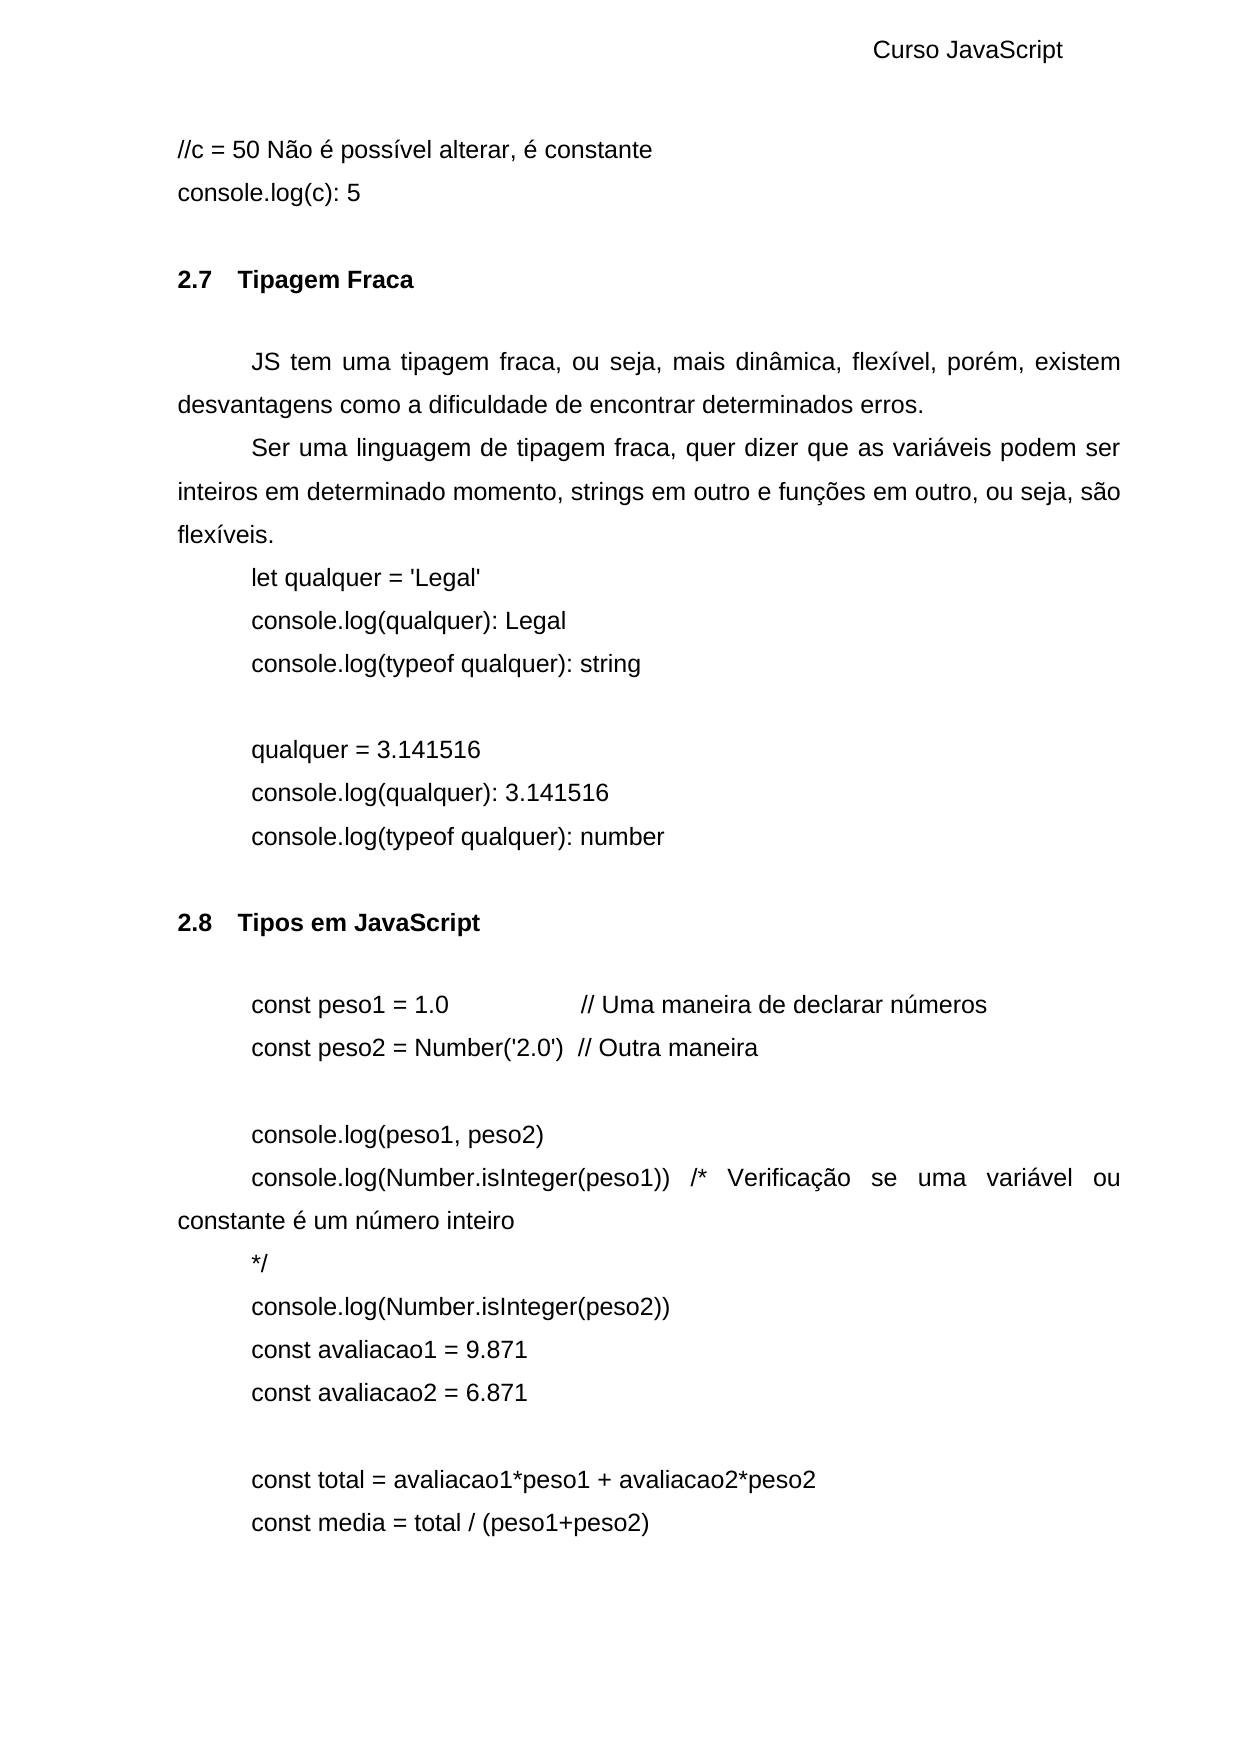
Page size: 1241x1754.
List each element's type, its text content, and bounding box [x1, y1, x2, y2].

text const total = avaliacao1*peso1 + avaliacao2*peso2 [177, 1464, 1122, 1493]
text console.log(typeof qualquer): string [177, 649, 1122, 678]
subtitle Tipos em JavaScript [177, 908, 1122, 936]
text JS tem uma tipagem fraca, ou seja, mais dinâmica, flexível, porém, existem desvantagens como a dificuldade de encontrar determinados erros. [177, 347, 1122, 419]
text const media = total / (peso1+peso2) [177, 1508, 1122, 1536]
text */ [177, 1249, 1122, 1278]
text console.log(qualquer): Legal [177, 606, 1122, 634]
text const avaliacao1 = 9.871 [177, 1335, 1122, 1364]
text console.log(qualquer): 3.141516 [177, 778, 1122, 807]
subtitle Tipagem Fraca [177, 264, 1122, 293]
text console.log(Number.isInteger(peso1)) /* Verificação se uma variável ou constante é um número inteiro [177, 1163, 1122, 1234]
text const peso1 = 1.0 // Uma maneira de declarar números [177, 990, 1122, 1019]
text console.log(Number.isInteger(peso2)) [177, 1292, 1122, 1321]
text console.log(typeof qualquer): number [177, 821, 1122, 850]
text const peso2 = Number('2.0') // Outra maneira [177, 1033, 1122, 1062]
text console.log(c): 5 [177, 178, 1122, 207]
text let qualquer = 'Legal' [177, 563, 1122, 591]
text //c = 50 Não é possível alterar, é constante [177, 135, 1122, 164]
text Ser uma linguagem de tipagem fraca, quer dizer que as variáveis podem ser inteiros em determinado momento, strings em outro e funções em outro, ou seja, são flexíveis. [177, 433, 1122, 548]
text const avaliacao2 = 6.871 [177, 1378, 1122, 1407]
text console.log(peso1, peso2) [177, 1119, 1122, 1148]
text qualquer = 3.141516 [177, 735, 1122, 764]
